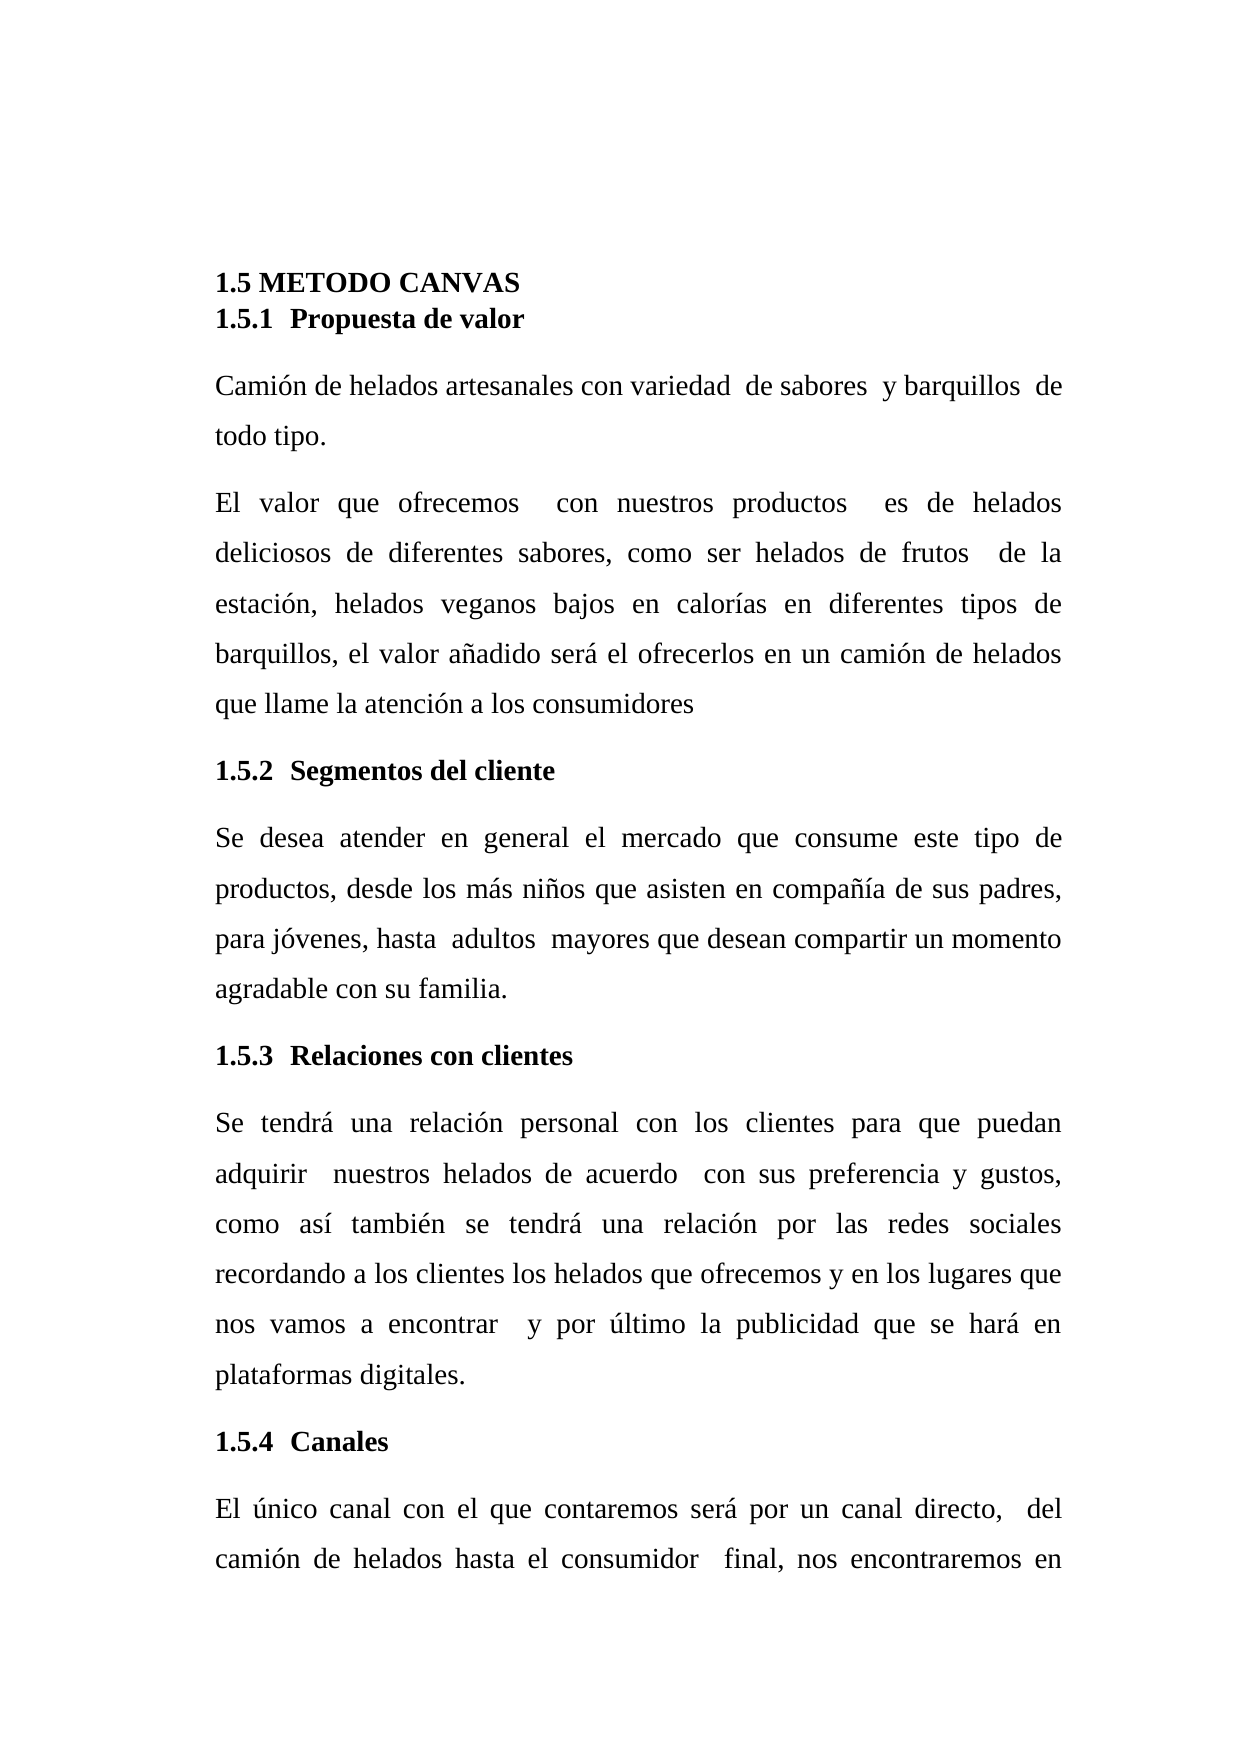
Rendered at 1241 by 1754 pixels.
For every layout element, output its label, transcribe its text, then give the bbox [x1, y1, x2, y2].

list Relaciones con clientes [215, 1038, 1063, 1072]
list Propuesta de valor [215, 301, 1063, 334]
list Canales [215, 1424, 1063, 1457]
text Se tendrá una relación personal con los clientes para que puedan adquirir nuestros helados de acuerdo con sus preferencia y gustos, como así también se tendrá una relación por las redes sociales recordando a los clientes los helados que ofrecemos y en los lugares que nos vamos a encontrar y por último la publicidad que se hará en plataformas digitales. [215, 1105, 1063, 1391]
list Segmentos del cliente [215, 753, 1063, 787]
subtitle METODO CANVAS [215, 265, 1063, 298]
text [215, 1491, 1063, 1575]
text Camión de helados artesanales con variedad de sabores y barquillos de todo tipo. [215, 368, 1063, 452]
text Se desea atender en general el mercado que consume este tipo de productos, desde los más niños que asisten en compañía de sus padres, para jóvenes, hasta adultos mayores que desean compartir un momento agradable con su familia. [215, 821, 1063, 1005]
text El valor que ofrecemos con nuestros productos es de helados deliciosos de diferentes sabores, como ser helados de frutos de la estación, helados veganos bajos en calorías en diferentes tipos de barquillos, el valor añadido será el ofrecerlos en un camión de helados que llame la atención a los consumidores [215, 485, 1063, 720]
